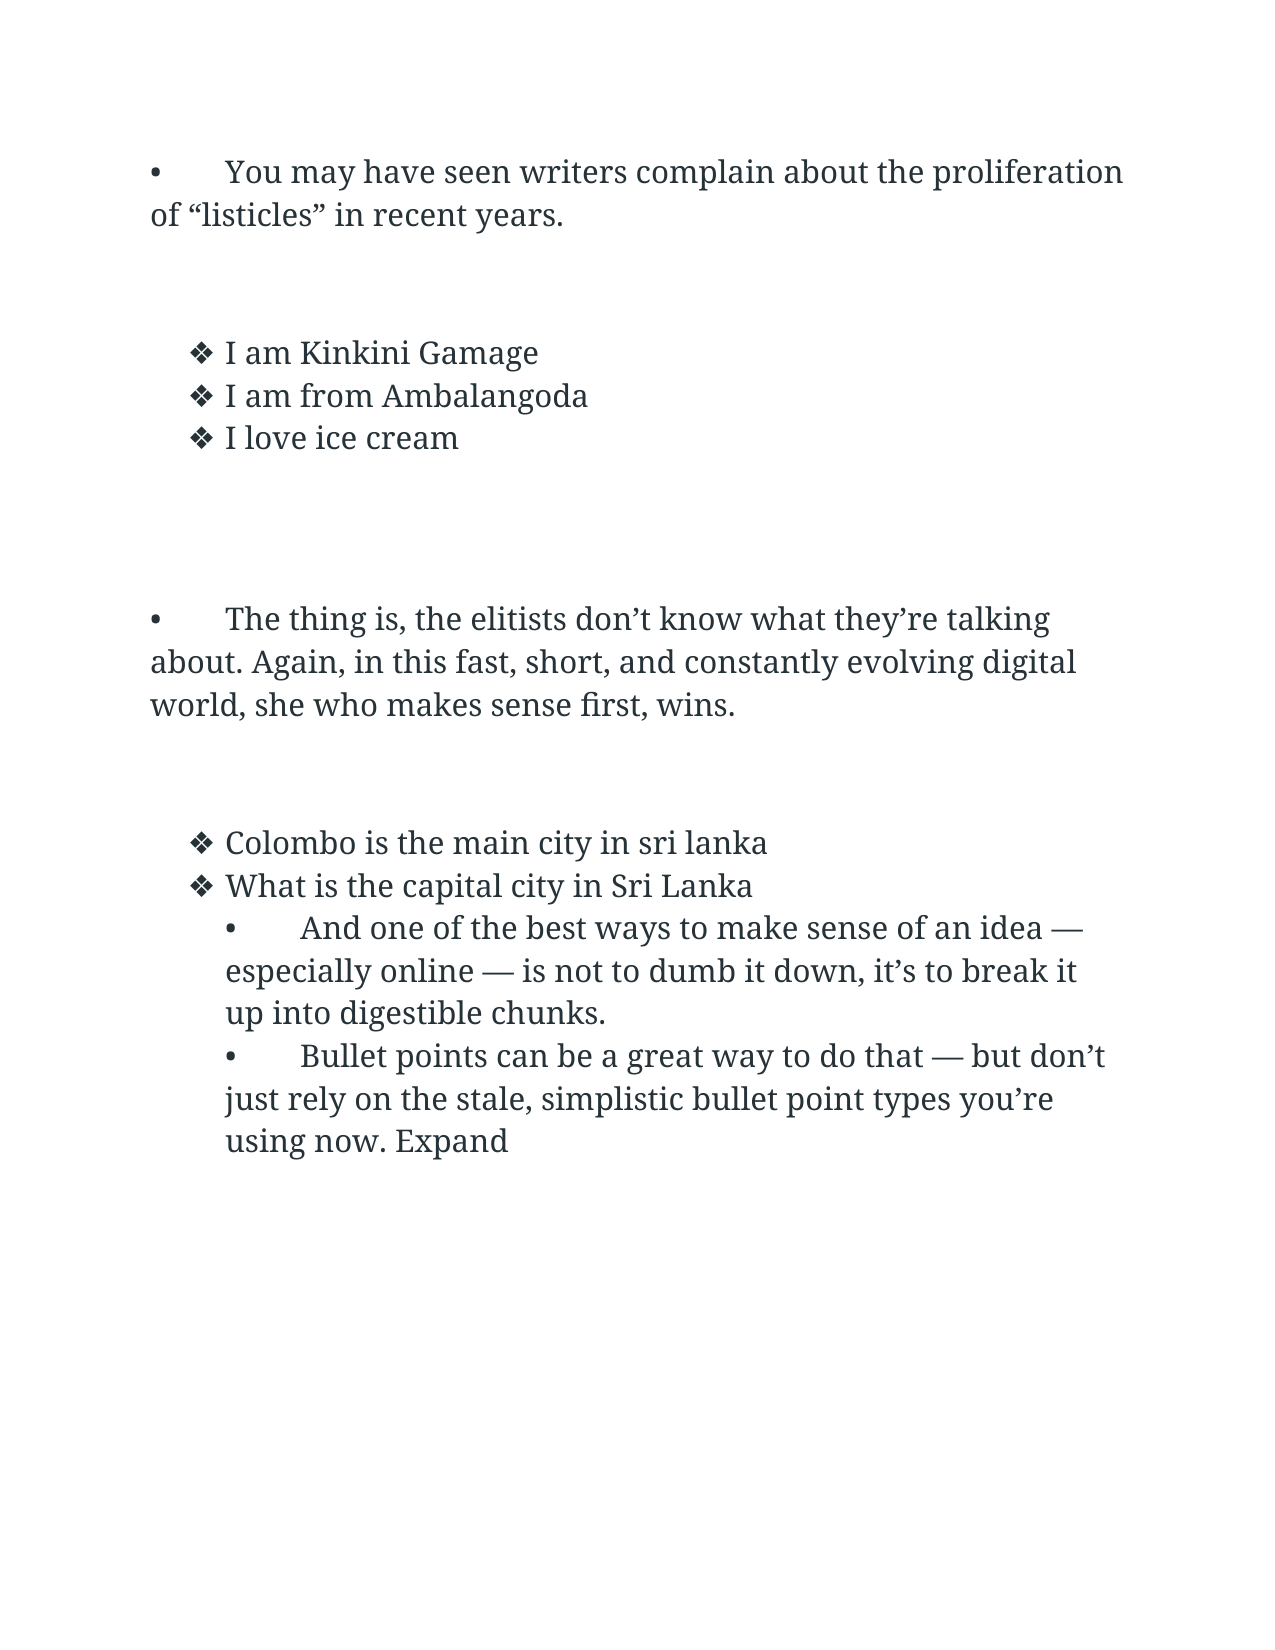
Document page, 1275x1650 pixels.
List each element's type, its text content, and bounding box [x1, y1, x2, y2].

text • The thing is, the elitists don’t know what they’re talking about. Again, in this fast, short, and constantly evolving digital world, she who makes sense first, wins. [150, 555, 1125, 725]
list I love ice cream [187, 416, 1125, 459]
list What is the capital city in Sri Lanka • And one of the best ways to make sense of an idea — especially online — is not to dumb it down, it’s to break it up into digestible chunks. • Bullet points can be a great way to do that — but don’t just rely on the stale, simplistic bullet point types you’re using now. Expand [187, 863, 1125, 1162]
text • You may have seen writers complain about the proliferation of “listicles” in recent years. [150, 150, 1125, 235]
list I am from Ambalangoda [187, 374, 1125, 416]
list I am Kinkini Gamage [187, 331, 1125, 374]
list Colombo is the main city in sri lanka [187, 821, 1125, 863]
